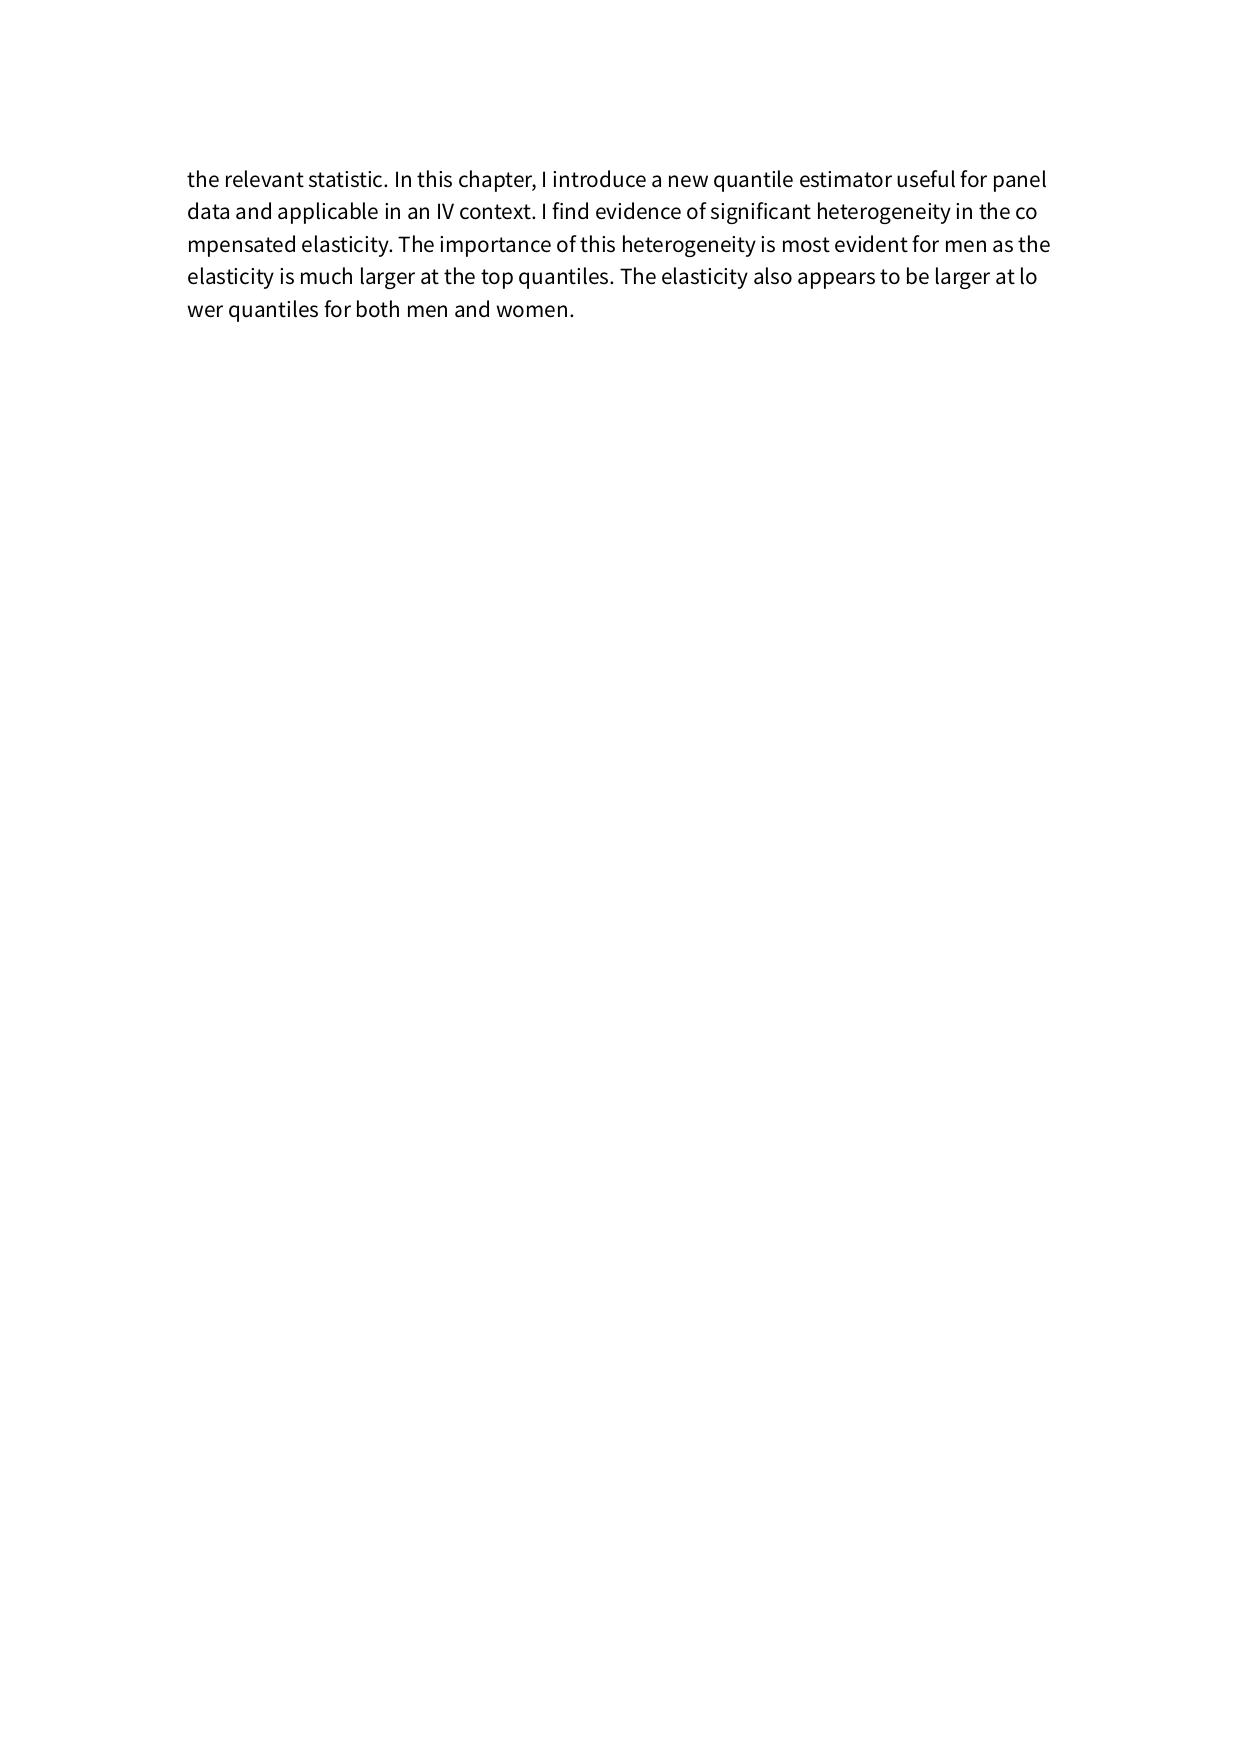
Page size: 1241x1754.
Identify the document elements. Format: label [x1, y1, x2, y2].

text [187, 162, 1053, 324]
